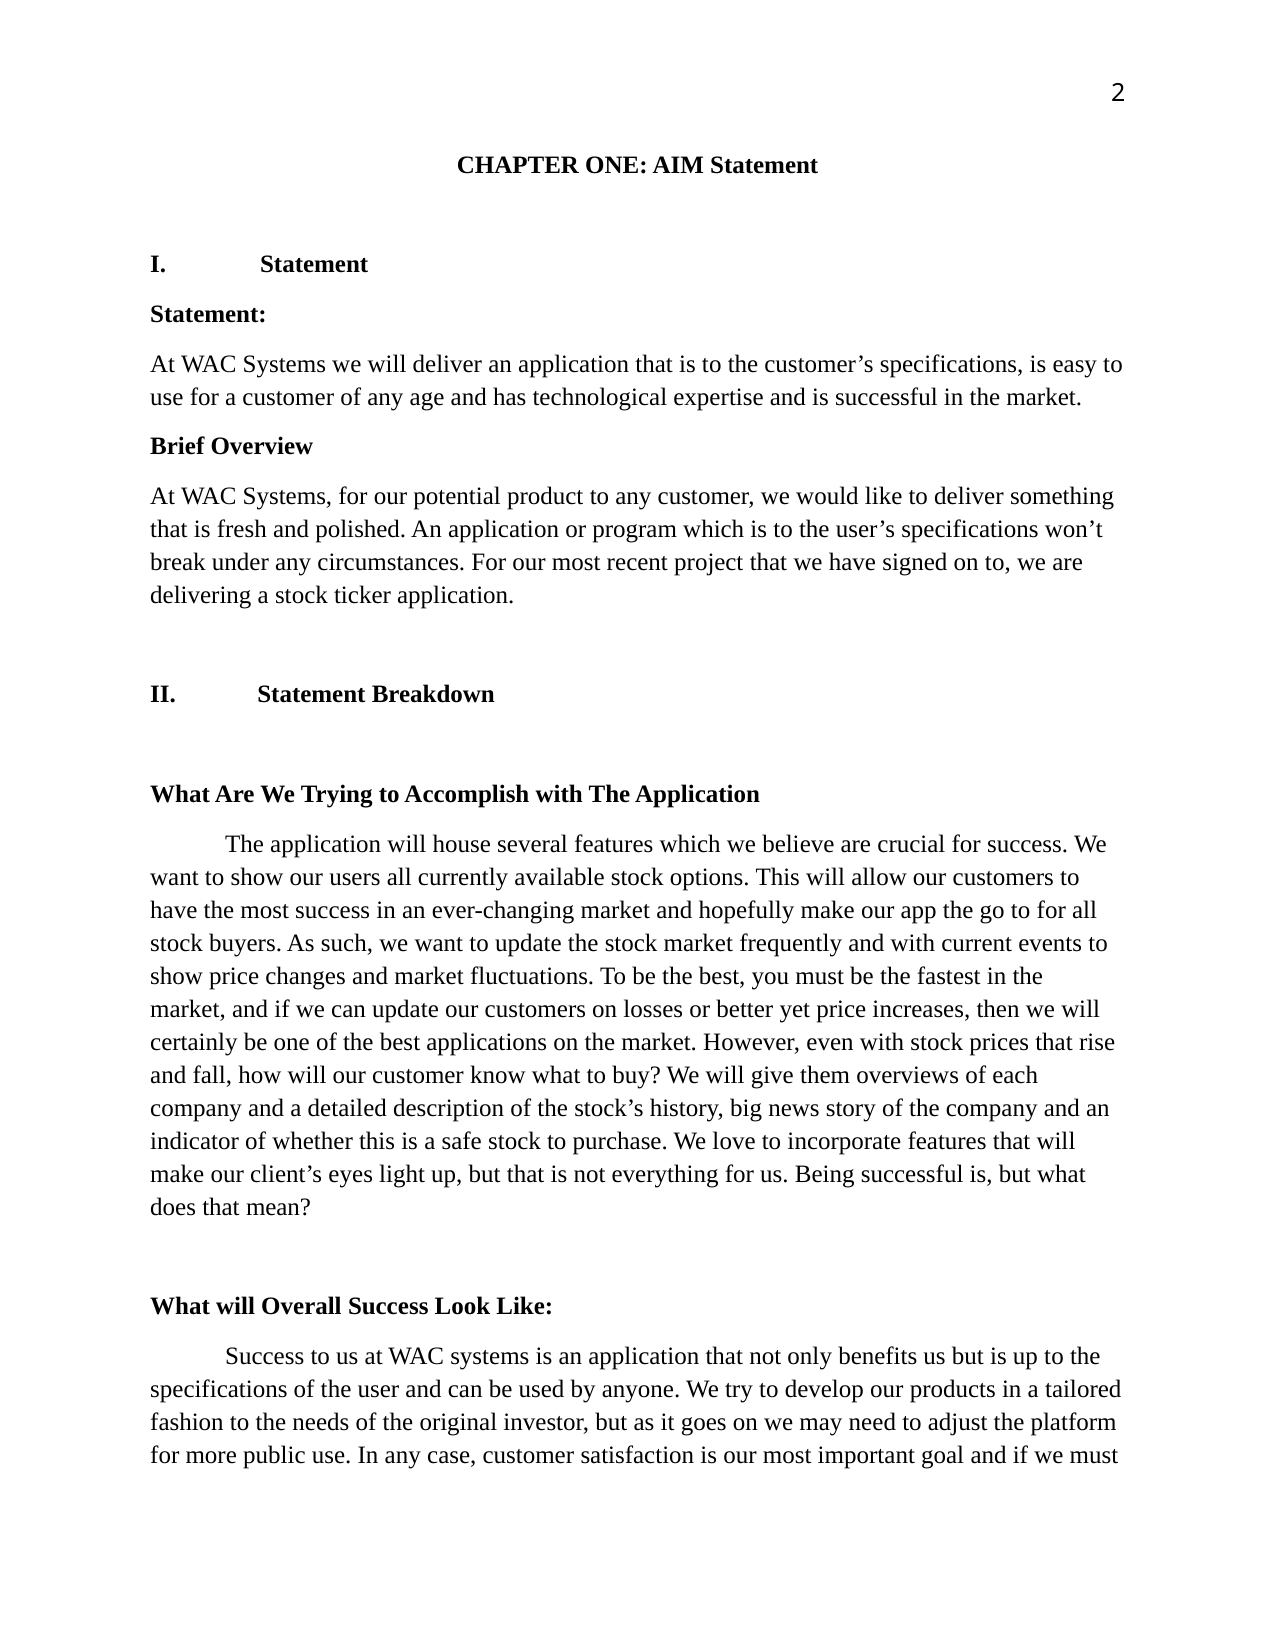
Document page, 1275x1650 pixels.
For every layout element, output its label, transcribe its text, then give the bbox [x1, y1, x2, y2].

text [150, 1341, 1125, 1469]
text Brief Overview [150, 431, 1125, 460]
text I. Statement [150, 249, 1125, 278]
text Statement: [150, 299, 1125, 328]
text The application will house several features which we believe are crucial for success. We want to show our users all currently available stock options. This will allow our customers to have the most success in an ever-changing market and hopefully make our app the go to for all stock buyers. As such, we want to update the stock market frequently and with current events to show price changes and market fluctuations. To be the best, you must be the fastest in the market, and if we can update our customers on losses or better yet price increases, then we will certainly be one of the best applications on the market. However, even with stock prices that rise and fall, how will our customer know what to buy? We will give them overviews of each company and a detailed description of the stock’s history, big news story of the company and an indicator of whether this is a safe stock to purchase. We love to incorporate features that will make our client’s eyes light up, but that is not everything for us. Being successful is, but what does that mean? [150, 829, 1125, 1221]
text At WAC Systems we will deliver an application that is to the customer’s specifications, is easy to use for a customer of any age and has technological expertise and is successful in the market. [150, 349, 1125, 411]
text At WAC Systems, for our potential product to any customer, we would like to deliver something that is fresh and polished. An application or program which is to the user’s specifications won’t break under any circumstances. For our most recent project that we have signed on to, we are delivering a stock ticker application. [150, 481, 1125, 609]
text What Are We Trying to Accomplish with The Application [150, 779, 1125, 808]
text II. Statement Breakdown [150, 679, 1125, 708]
text CHAPTER ONE: AIM Statement [150, 150, 1125, 179]
text What will Overall Success Look Like: [150, 1291, 1125, 1320]
